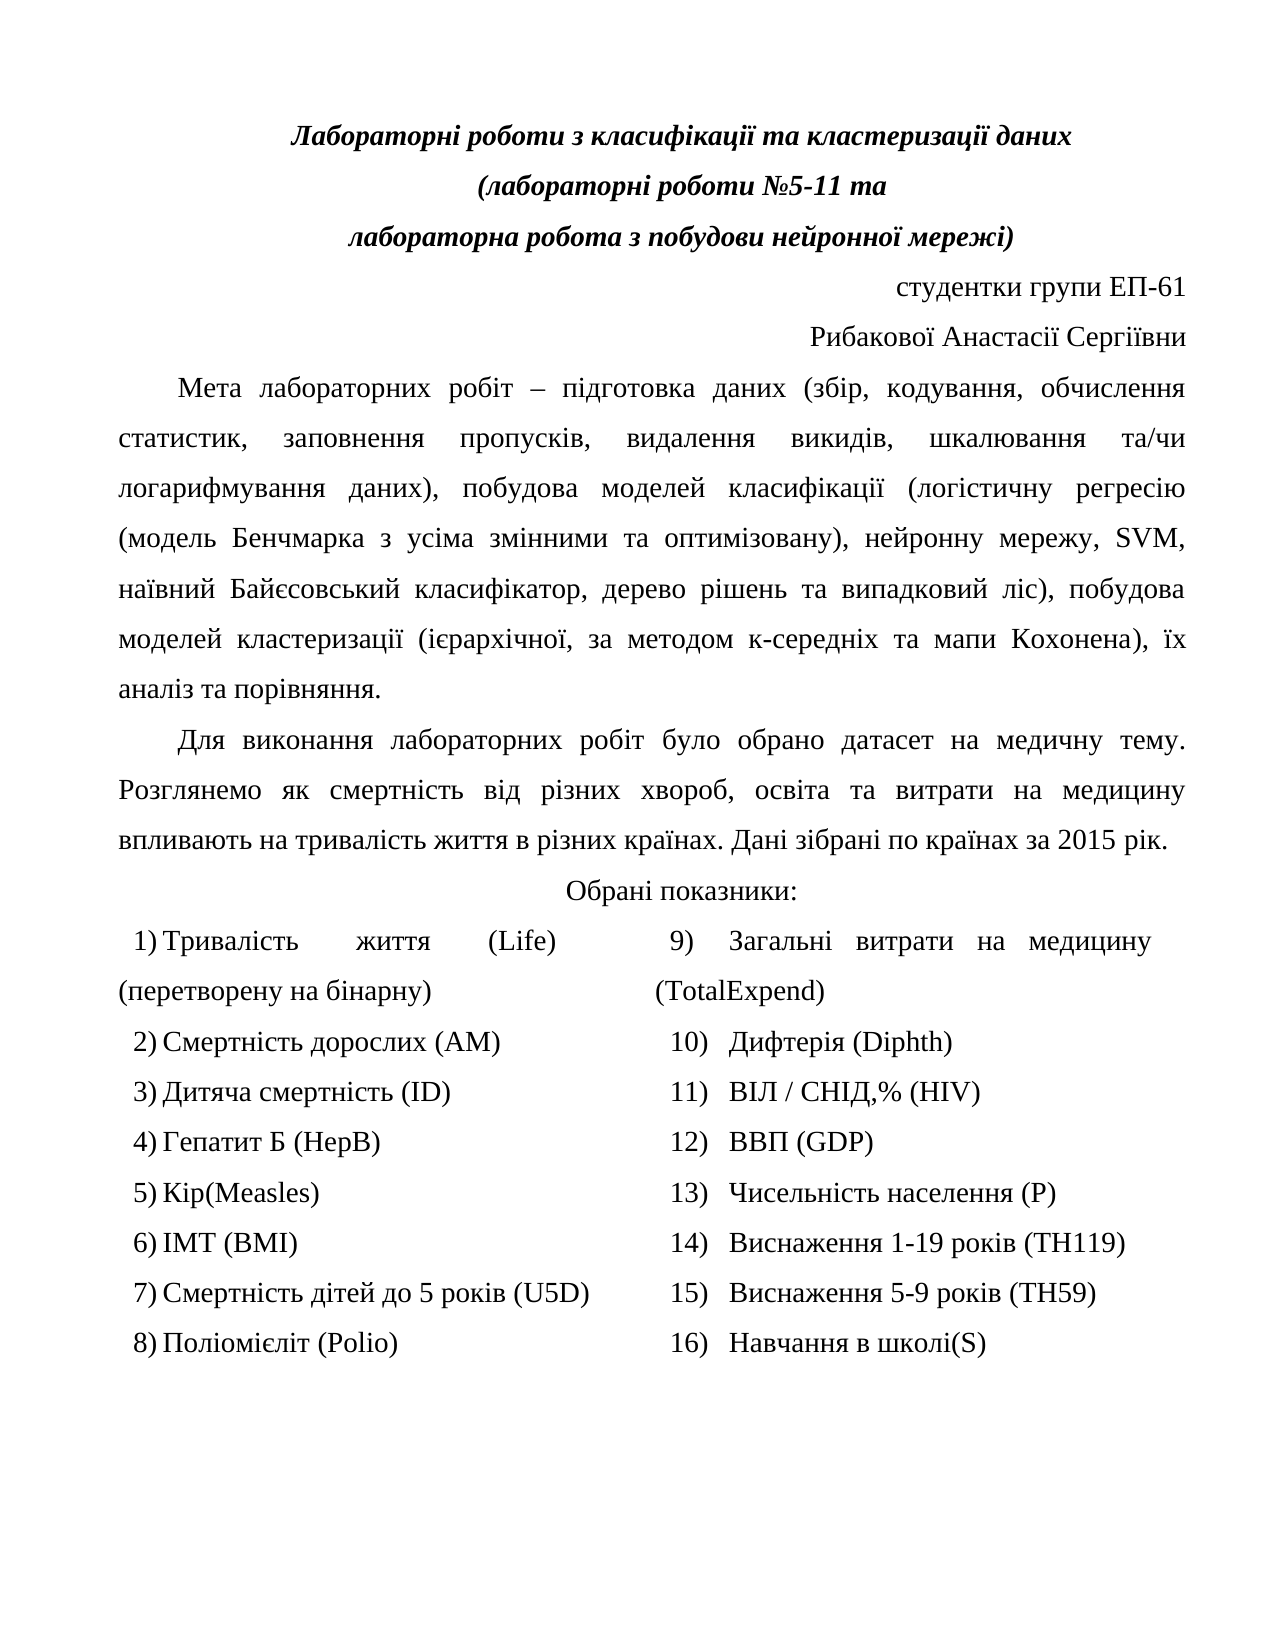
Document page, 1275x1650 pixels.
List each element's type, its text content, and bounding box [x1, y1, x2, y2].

list Дифтерія (Diphth) [655, 1024, 1186, 1057]
text Лабораторні роботи з класифікації та кластеризації даних [118, 118, 1186, 152]
list ІМТ (BMI) [118, 1225, 650, 1258]
list Дитяча смертність (ID) [118, 1074, 650, 1108]
list ВВП (GDP) [655, 1124, 1186, 1158]
list ВІЛ / СНІД,% (HIV) [655, 1074, 1186, 1108]
list Гепатит Б (HepB) [118, 1124, 650, 1158]
list Смертність дорослих (AM) [118, 1024, 650, 1057]
text студентки групи ЕП-61 [118, 269, 1186, 303]
list Поліомієліт (Polio) [118, 1326, 650, 1359]
list Загальні витрати на медицину (TotalExpend) [655, 923, 1152, 1007]
text Мета лабораторних робіт – підготовка даних (збір, кодування, обчислення статистик, заповнення пропусків, видалення викидів, шкалювання та/чи логарифмування даних), побудова моделей класифікації (логістичну регресію (модель Бенчмарка з усіма змінними та оптимізовану), нейронну мережу, SVM, наївний Байєсовський класифікатор, дерево рішень та випадковий ліс), побудова моделей кластеризації (ієрархічної, за методом к-середніх та мапи Кохонена), їх аналіз та порівняння. [118, 370, 1186, 705]
list Кір(Measles) [118, 1175, 650, 1208]
list Чисельність населення (P) [655, 1175, 1186, 1208]
text лабораторна робота з побудови нейронної мережі) [118, 219, 1186, 252]
text Рибакової Анастасії Сергіївни [118, 319, 1186, 353]
list Смертність дітей до 5 років (U5D) [118, 1275, 630, 1309]
text Для виконання лабораторних робіт було обрано датасет на медичну тему. Розглянемо як смертність від різних хвороб, освіта та витрати на медицину впливають на тривалість життя в різних країнах. Дані зібрані по країнах за 2015 рік. [118, 722, 1186, 856]
text Обрані показники: [118, 873, 1186, 906]
list Виснаження 1-19 років (TH119) [655, 1225, 1186, 1258]
list Виснаження 5-9 років (TH59) [655, 1275, 1186, 1309]
text (лабораторні роботи №5-11 та [118, 168, 1186, 202]
list Тривалість життя (Life) (перетворену на бінарну) [118, 923, 556, 1007]
list Навчання в школі(S) [655, 1326, 1186, 1359]
